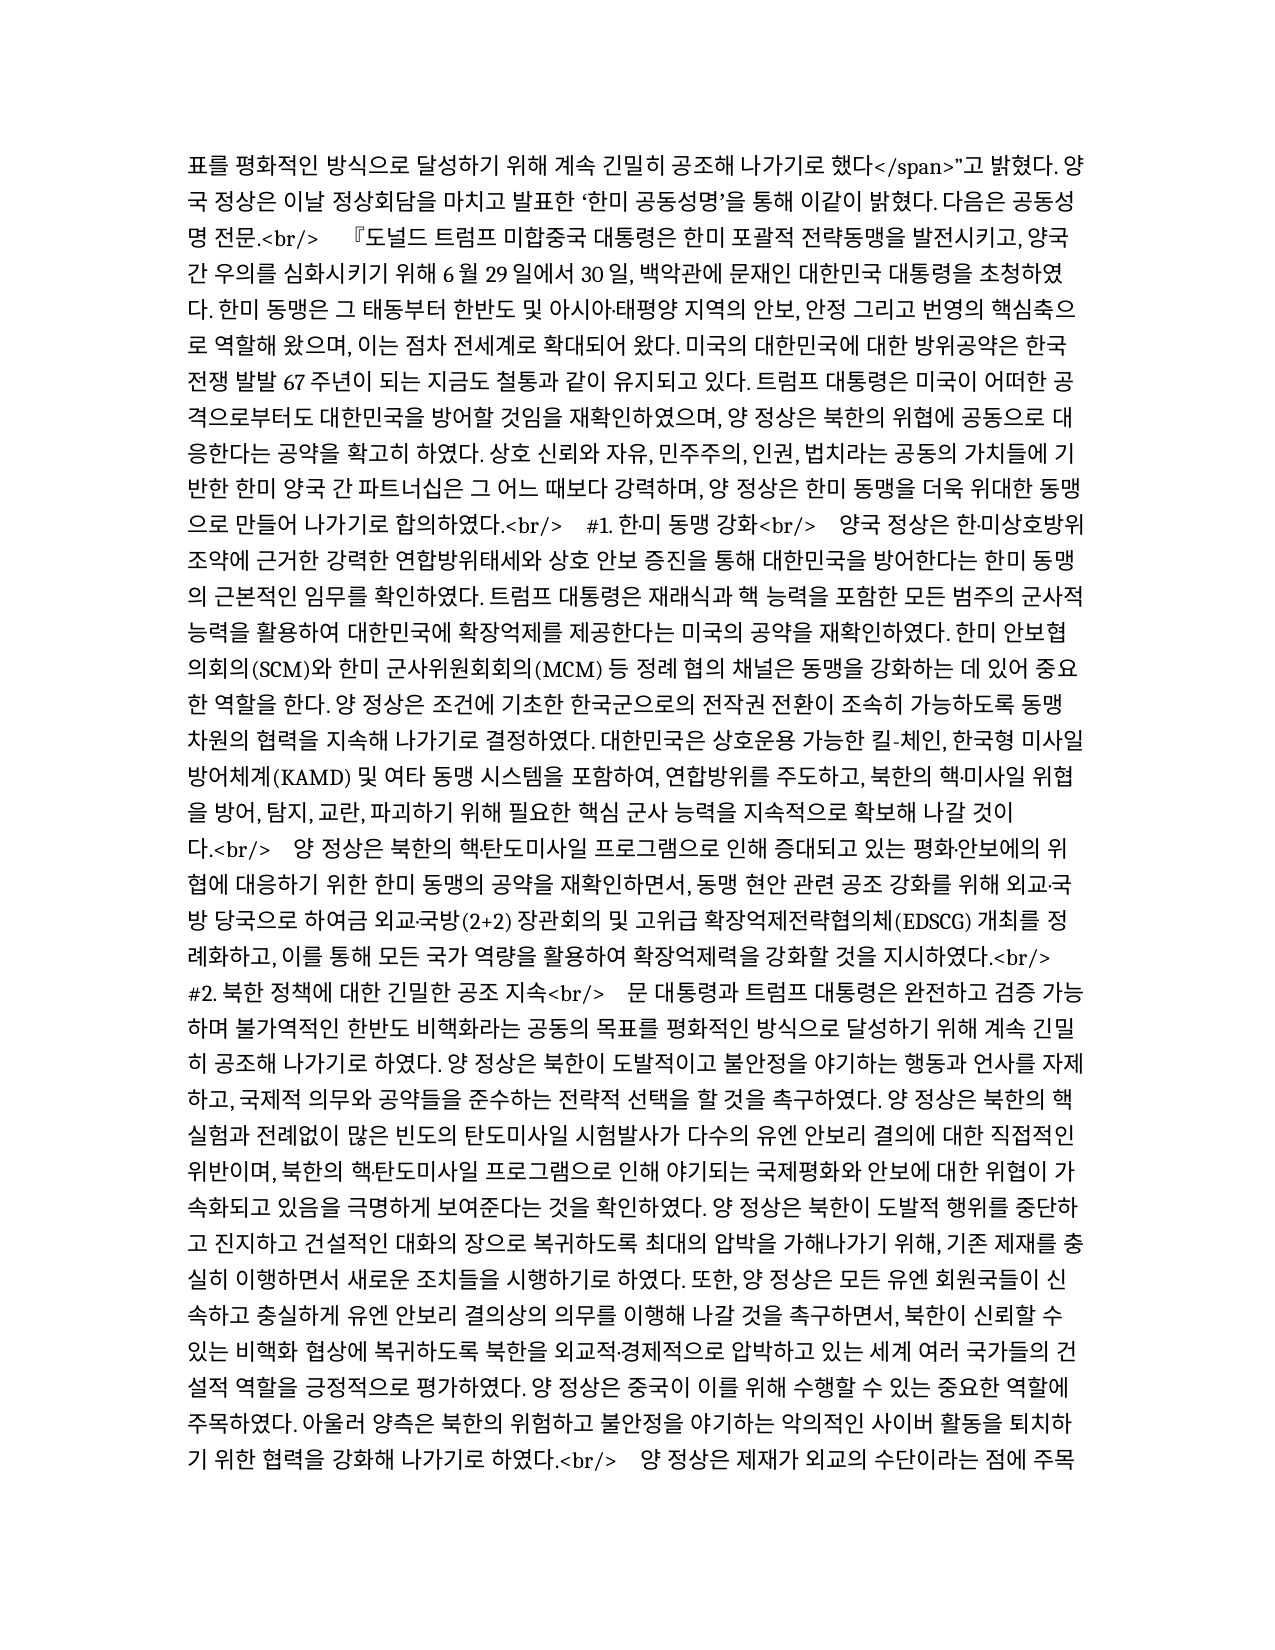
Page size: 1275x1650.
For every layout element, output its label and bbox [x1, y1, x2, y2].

text [187, 150, 1087, 1475]
